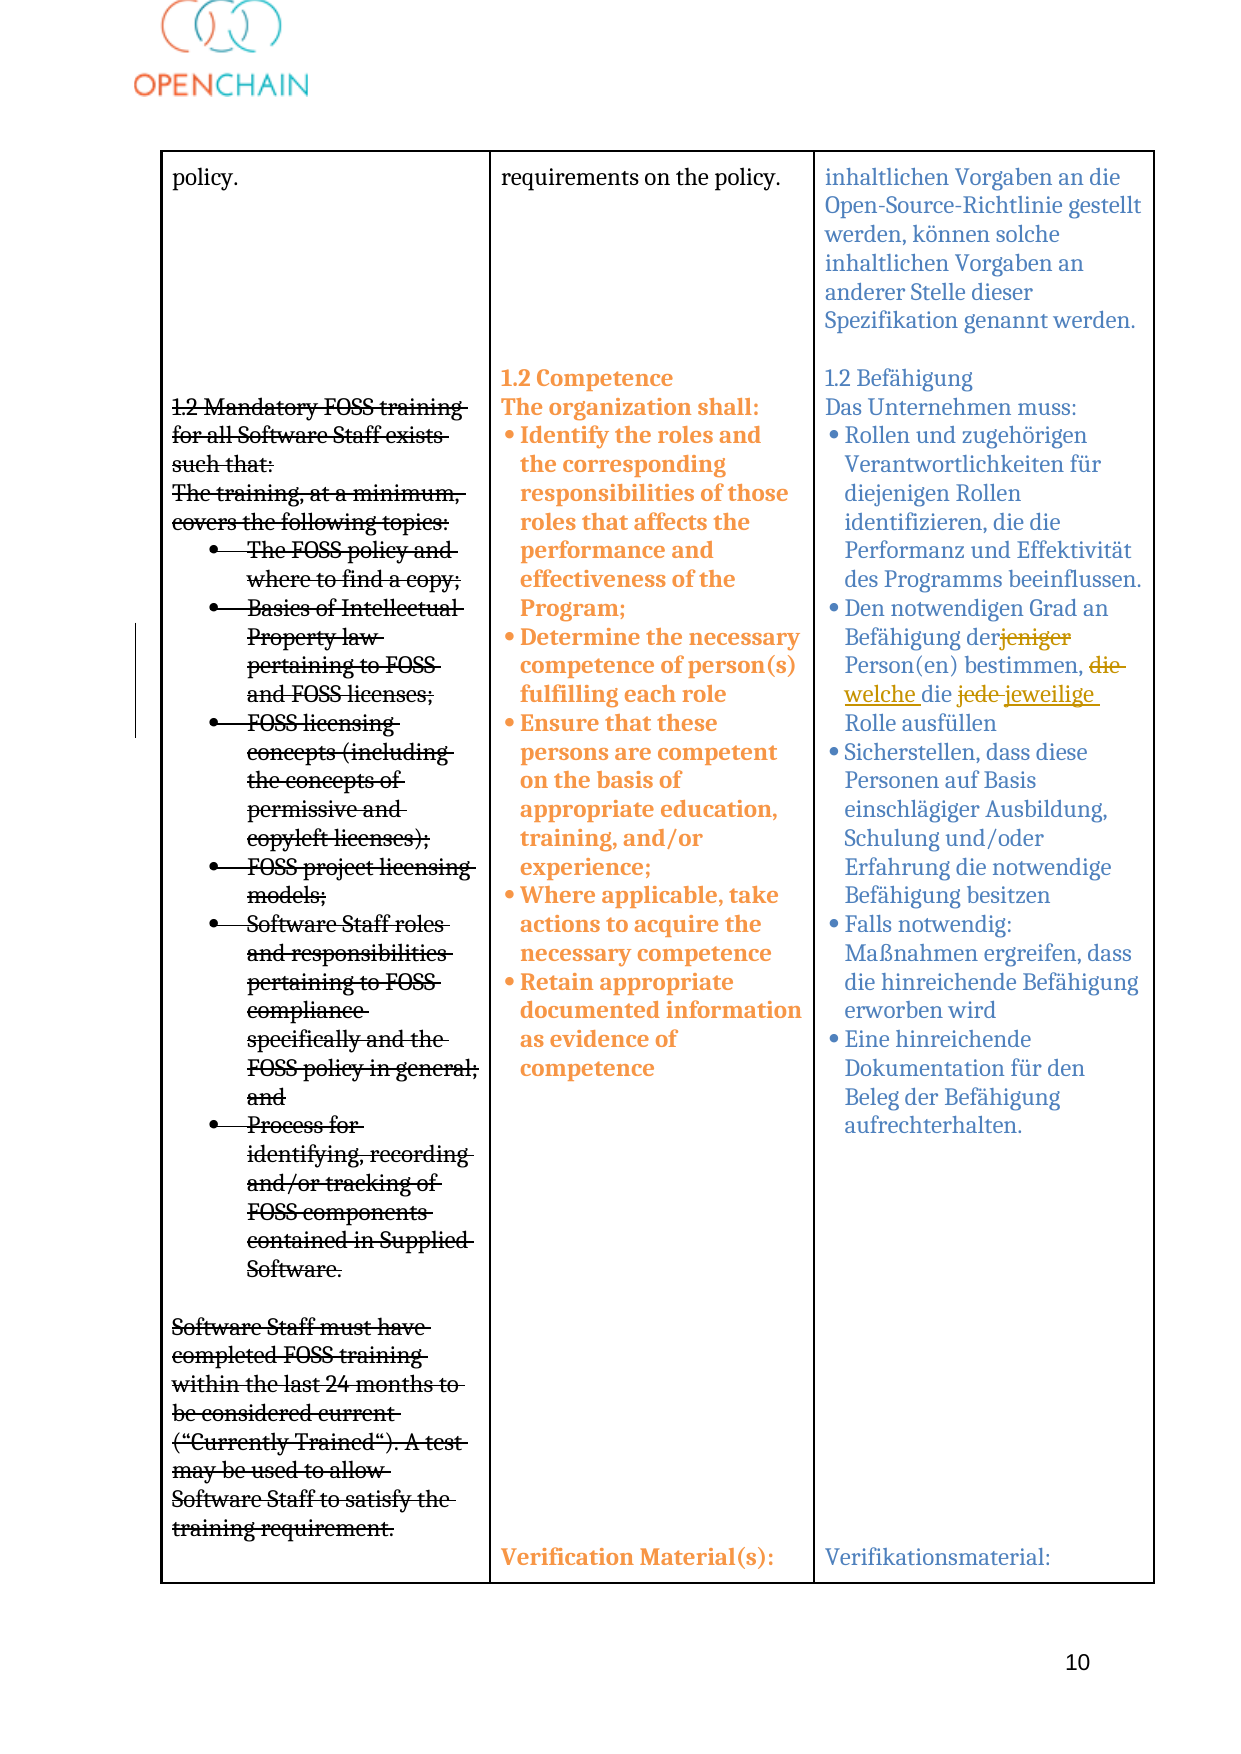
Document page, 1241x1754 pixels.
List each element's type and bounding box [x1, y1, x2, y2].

picture [134, 0, 308, 97]
table_cell [491, 152, 813, 1582]
table_cell [163, 152, 489, 1582]
table_cell [815, 152, 1153, 1582]
